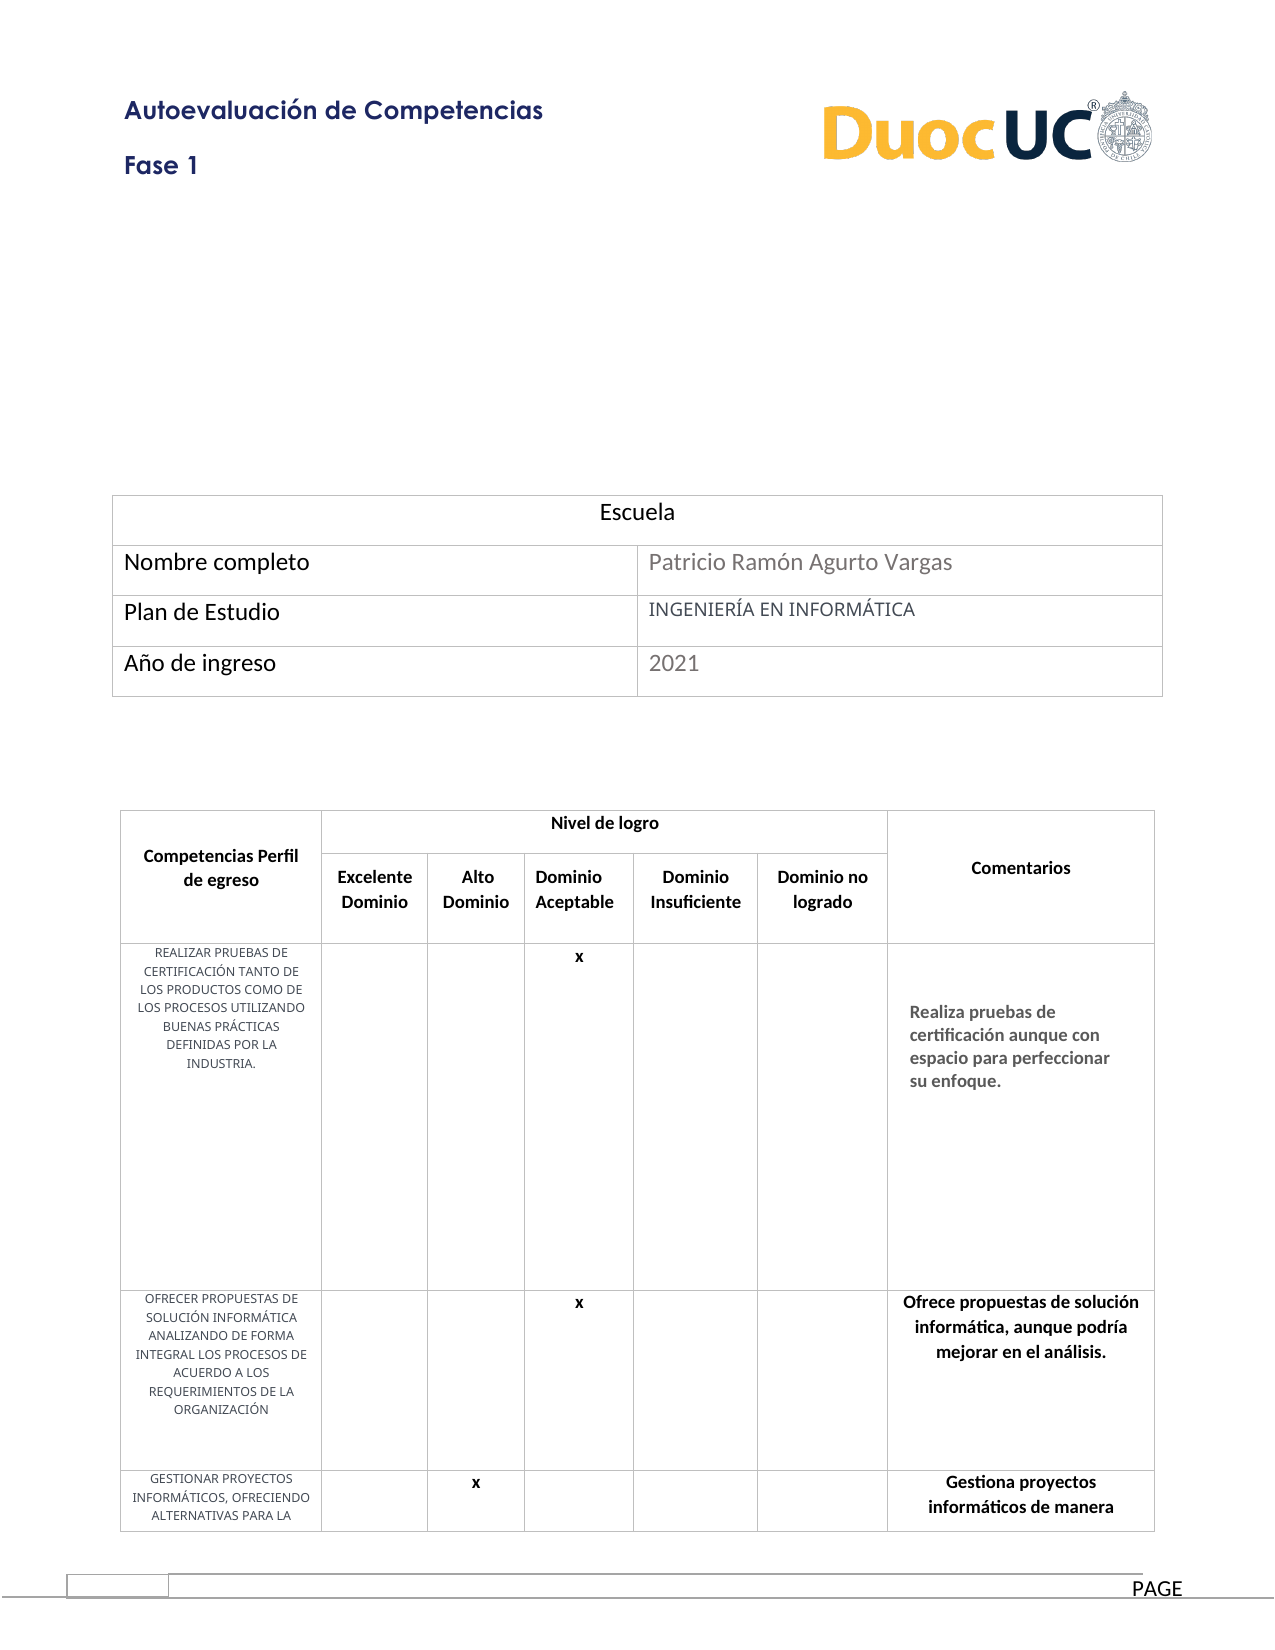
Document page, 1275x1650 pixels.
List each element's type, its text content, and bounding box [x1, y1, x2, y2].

table_cell Dominio no logrado [758, 854, 887, 943]
table_cell Ofrece propuestas de solución informática, aunque podría mejorar en el análisis. [888, 1291, 1154, 1469]
table_header Comentarios [888, 811, 1154, 943]
table_cell [888, 944, 1154, 1289]
table_header Nivel de logro [322, 811, 887, 852]
table_cell [322, 944, 427, 1289]
table_header Competencias Perfil de egreso [121, 811, 321, 943]
table_cell Dominio Aceptable [525, 854, 633, 943]
table_cell INGENIERÍA EN INFORMÁTICA [638, 596, 1162, 646]
table_cell 2021 [638, 647, 1162, 696]
table_cell Dominio Insuficiente [634, 854, 757, 943]
table_cell [322, 1291, 427, 1469]
picture [824, 91, 1152, 162]
table_cell REALIZAR PRUEBAS DE CERTIFICACIÓN TANTO DE LOS PRODUCTOS COMO DE LOS PROCESOS UTILIZANDO BUENAS PRÁCTICAS DEFINIDAS POR LA INDUSTRIA. [121, 944, 321, 1289]
table_cell [758, 1291, 887, 1469]
table_cell Nombre completo [113, 546, 637, 595]
table_cell Año de ingreso [113, 647, 637, 696]
table_cell [634, 944, 757, 1289]
table_cell [758, 944, 887, 1289]
table_cell GESTIONAR PROYECTOS INFORMÁTICOS, OFRECIENDO ALTERNATIVAS PARA LA TOMA DE DECISIONES DE ACUERDO A LOS REQUERIMIENTOS DE LA ORGANIZACIÓN. [121, 1471, 321, 1531]
table_cell [428, 944, 524, 1289]
table_cell Plan de Estudio [113, 596, 637, 646]
table_cell [525, 1471, 633, 1531]
table_header Escuela [113, 496, 1162, 545]
table_cell Excelente Dominio [322, 854, 427, 943]
table_cell [758, 1471, 887, 1531]
table_cell x [525, 944, 633, 1289]
table_cell [634, 1291, 757, 1469]
table_cell OFRECER PROPUESTAS DE SOLUCIÓN INFORMÁTICA ANALIZANDO DE FORMA INTEGRAL LOS PROCESOS DE ACUERDO A LOS REQUERIMIENTOS DE LA ORGANIZACIÓN [121, 1291, 321, 1469]
table_cell [428, 1291, 524, 1469]
table_cell x [525, 1291, 633, 1469]
table_cell Alto Dominio [428, 854, 524, 943]
table_cell x [428, 1471, 524, 1531]
table_cell [634, 1471, 757, 1531]
table_cell [322, 1471, 427, 1531]
table_cell Patricio Ramón Agurto Vargas [638, 546, 1162, 595]
